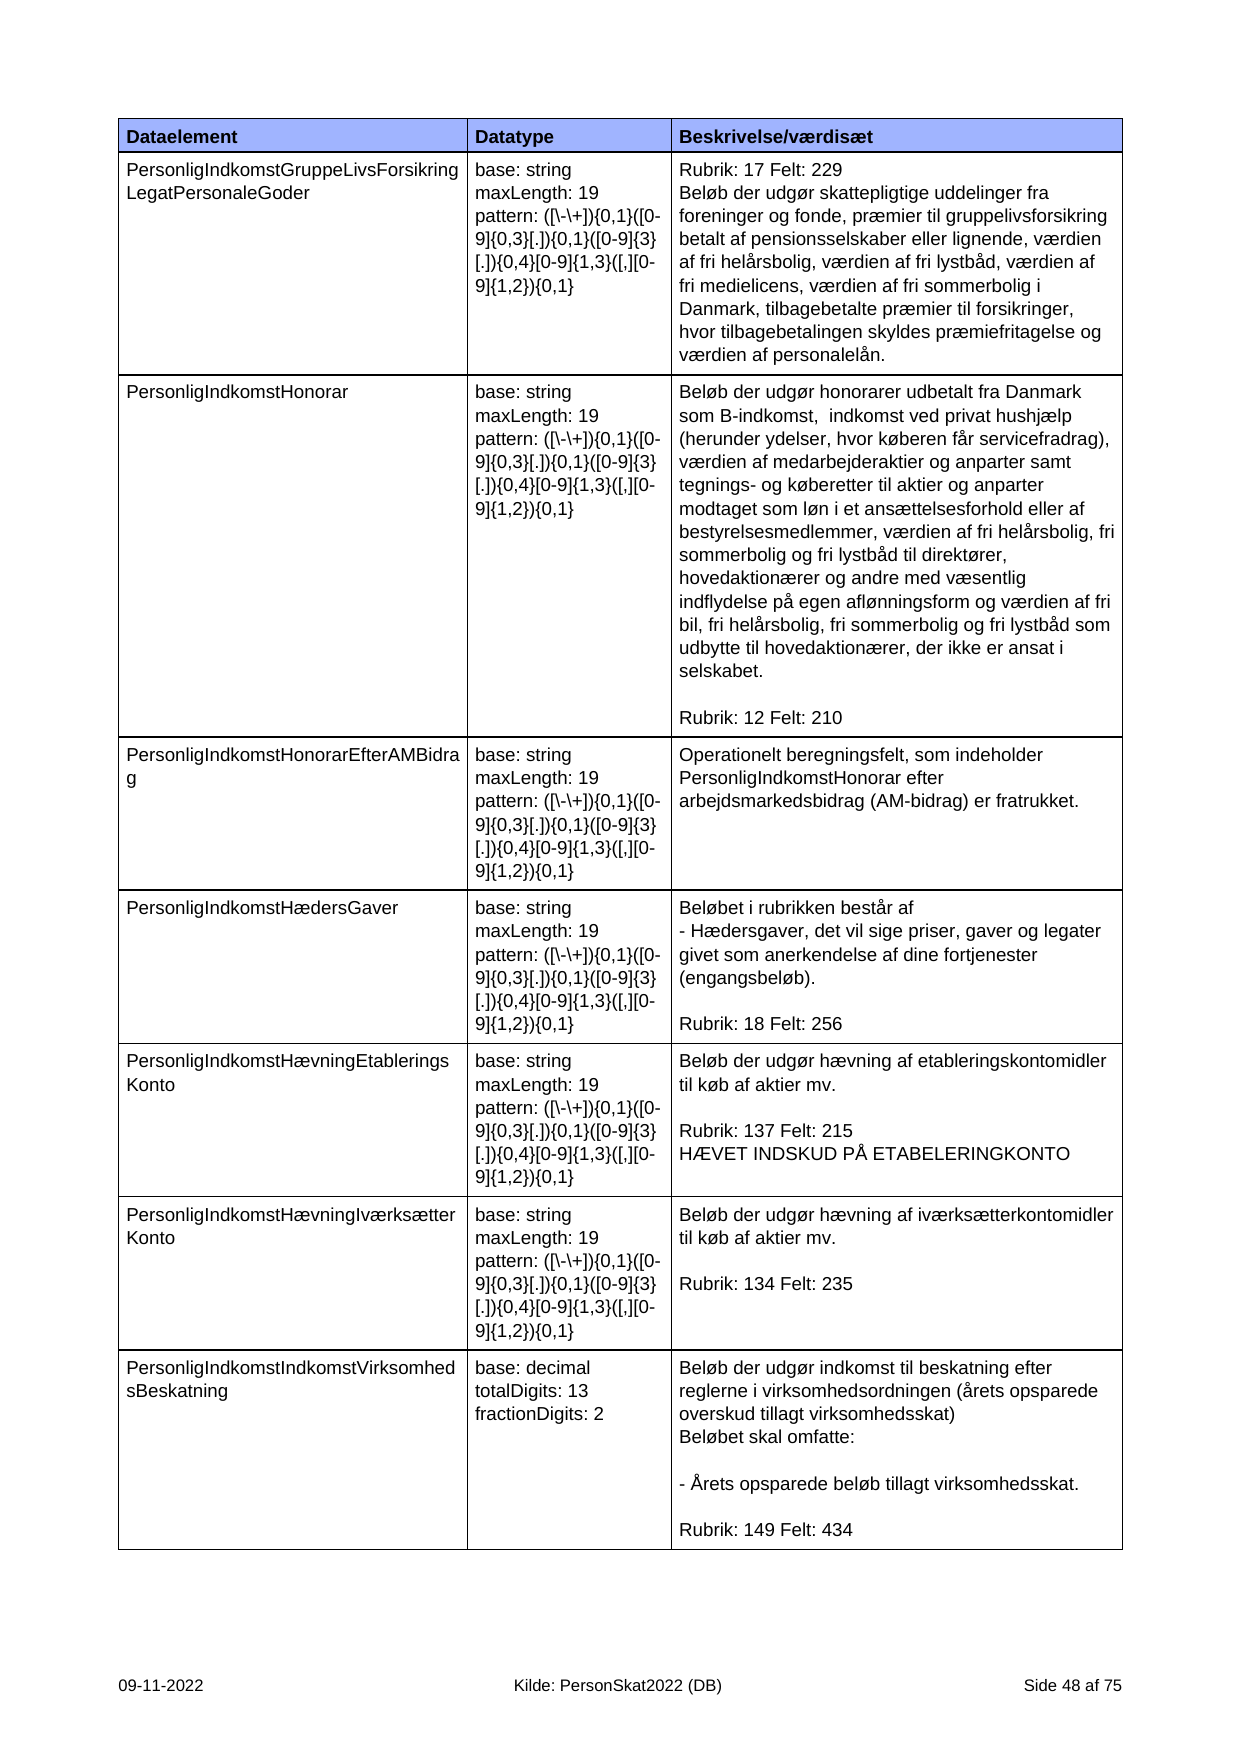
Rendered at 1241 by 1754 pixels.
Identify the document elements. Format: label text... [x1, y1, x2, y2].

table_cell Operationelt beregningsfelt, som indeholder PersonligIndkomstHonorar efter arbejdsmarkedsbidrag (AM-bidrag) er fratrukket. [672, 738, 1122, 889]
table_cell base: string maxLength: 19 pattern: ([\-\+]){0,1}([0-9]{0,3}[.]){0,1}([0-9]{3}[.]){0,4}[0-9]{1,3}([,][0-9]{1,2}){0,1} [468, 738, 671, 889]
table_cell base: decimal totalDigits: 13 fractionDigits: 2 [468, 1351, 671, 1549]
table_cell PersonligIndkomstHædersGaver [119, 891, 467, 1043]
table_cell PersonligIndkomstHonorarEfterAMBidrag [119, 738, 467, 889]
table_header Datatype [468, 119, 671, 151]
table_cell PersonligIndkomstHævningEtableringsKonto [119, 1044, 467, 1196]
table_cell PersonligIndkomstHonorar [119, 376, 467, 736]
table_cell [468, 153, 671, 374]
table_cell PersonligIndkomstHævningIværksætterKonto [119, 1197, 467, 1349]
table_header Beskrivelse/værdisæt [672, 119, 1122, 151]
table_cell Beløbet i rubrikken består af - Hædersgaver, det vil sige priser, gaver og legater givet som anerkendelse af dine fortjenester (engangsbeløb). Rubrik: 18 Felt: 256 [672, 891, 1122, 1043]
table_cell base: string maxLength: 19 pattern: ([\-\+]){0,1}([0-9]{0,3}[.]){0,1}([0-9]{3}[.]){0,4}[0-9]{1,3}([,][0-9]{1,2}){0,1} [468, 891, 671, 1043]
table_cell PersonligIndkomstGruppeLivsForsikringLegatPersonaleGoder [119, 153, 467, 374]
table_cell base: string maxLength: 19 pattern: ([\-\+]){0,1}([0-9]{0,3}[.]){0,1}([0-9]{3}[.]){0,4}[0-9]{1,3}([,][0-9]{1,2}){0,1} [468, 1044, 671, 1196]
table_cell Beløb der udgør hævning af iværksætterkontomidler til køb af aktier mv. Rubrik: 134 Felt: 235 [672, 1197, 1122, 1349]
table_header Dataelement [119, 119, 467, 151]
table_cell base: string maxLength: 19 pattern: ([\-\+]){0,1}([0-9]{0,3}[.]){0,1}([0-9]{3}[.]){0,4}[0-9]{1,3}([,][0-9]{1,2}){0,1} [468, 376, 671, 736]
table_cell PersonligIndkomstIndkomstVirksomhedsBeskatning [119, 1351, 467, 1549]
table_cell Beløb der udgør honorarer udbetalt fra Danmark som B-indkomst, indkomst ved privat hushjælp (herunder ydelser, hvor køberen får servicefradrag), værdien af medarbejderaktier og anparter samt tegnings- og køberetter til aktier og anparter modtaget som løn i et ansættelsesforhold eller af bestyrelsesmedlemmer, værdien af fri helårsbolig, fri sommerbolig og fri lystbåd til direktører, hovedaktionærer og andre med væsentlig indflydelse på egen aflønningsform og værdien af fri bil, fri helårsbolig, fri sommerbolig og fri lystbåd som udbytte til hovedaktionærer, der ikke er ansat i selskabet. Rubrik: 12 Felt: 210 [672, 376, 1122, 736]
table_cell Beløb der udgør indkomst til beskatning efter reglerne i virksomhedsordningen (årets opsparede overskud tillagt virksomhedsskat) Beløbet skal omfatte: - Årets opsparede beløb tillagt virksomhedsskat. Rubrik: 149 Felt: 434 [672, 1351, 1122, 1549]
table_cell base: string maxLength: 19 pattern: ([\-\+]){0,1}([0-9]{0,3}[.]){0,1}([0-9]{3}[.]){0,4}[0-9]{1,3}([,][0-9]{1,2}){0,1} [468, 1197, 671, 1349]
table_cell Rubrik: 17 Felt: 229 Beløb der udgør skattepligtige uddelinger fra foreninger og fonde, præmier til gruppelivsforsikring betalt af pensionsselskaber eller lignende, værdien af fri helårsbolig, værdien af fri lystbåd, værdien af fri medielicens, værdien af fri sommerbolig i Danmark, tilbagebetalte præmier til forsikringer, hvor tilbagebetalingen skyldes præmiefritagelse og værdien af personalelån. [672, 153, 1122, 374]
table_cell Beløb der udgør hævning af etableringskontomidler til køb af aktier mv. Rubrik: 137 Felt: 215 HÆVET INDSKUD PÅ ETABELERINGKONTO [672, 1044, 1122, 1196]
